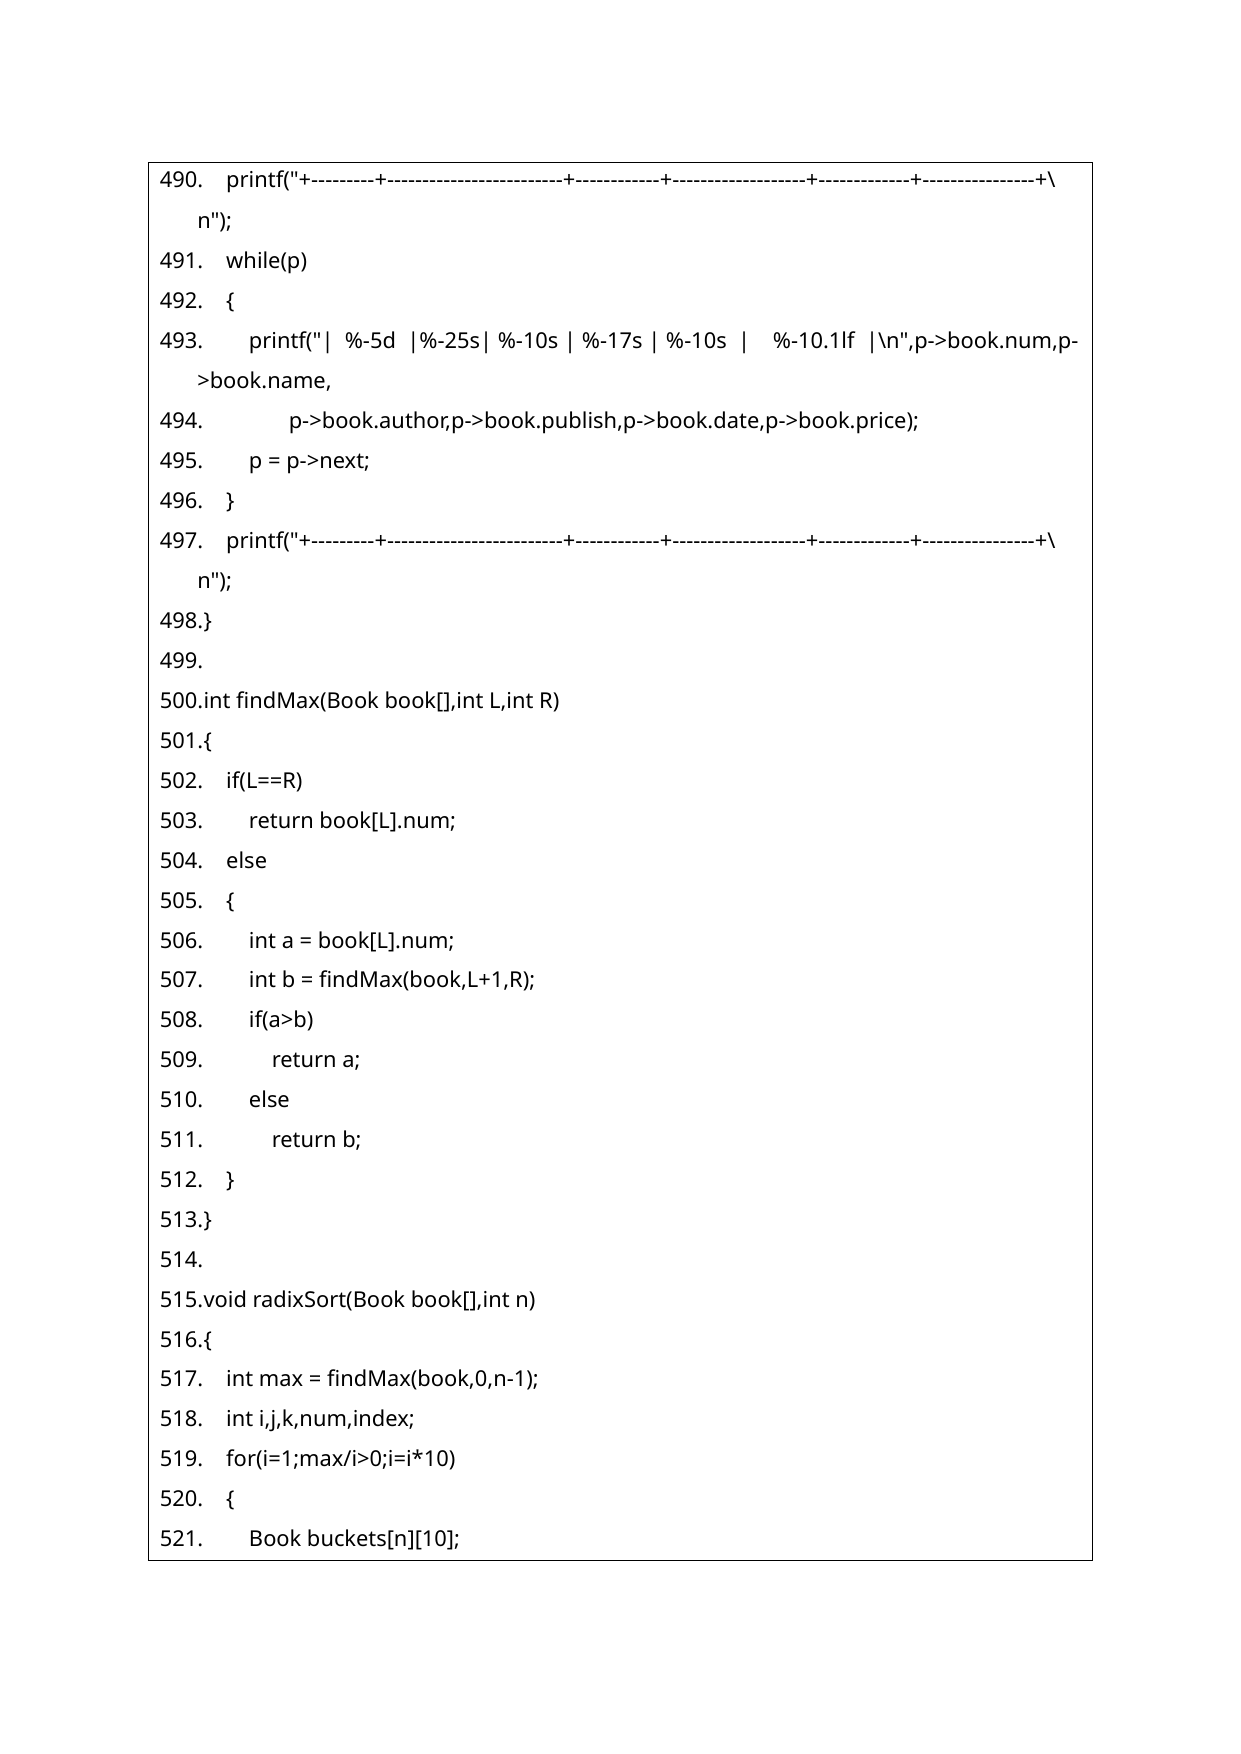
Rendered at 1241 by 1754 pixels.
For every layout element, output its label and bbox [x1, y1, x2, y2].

table_header [149, 163, 1092, 1560]
